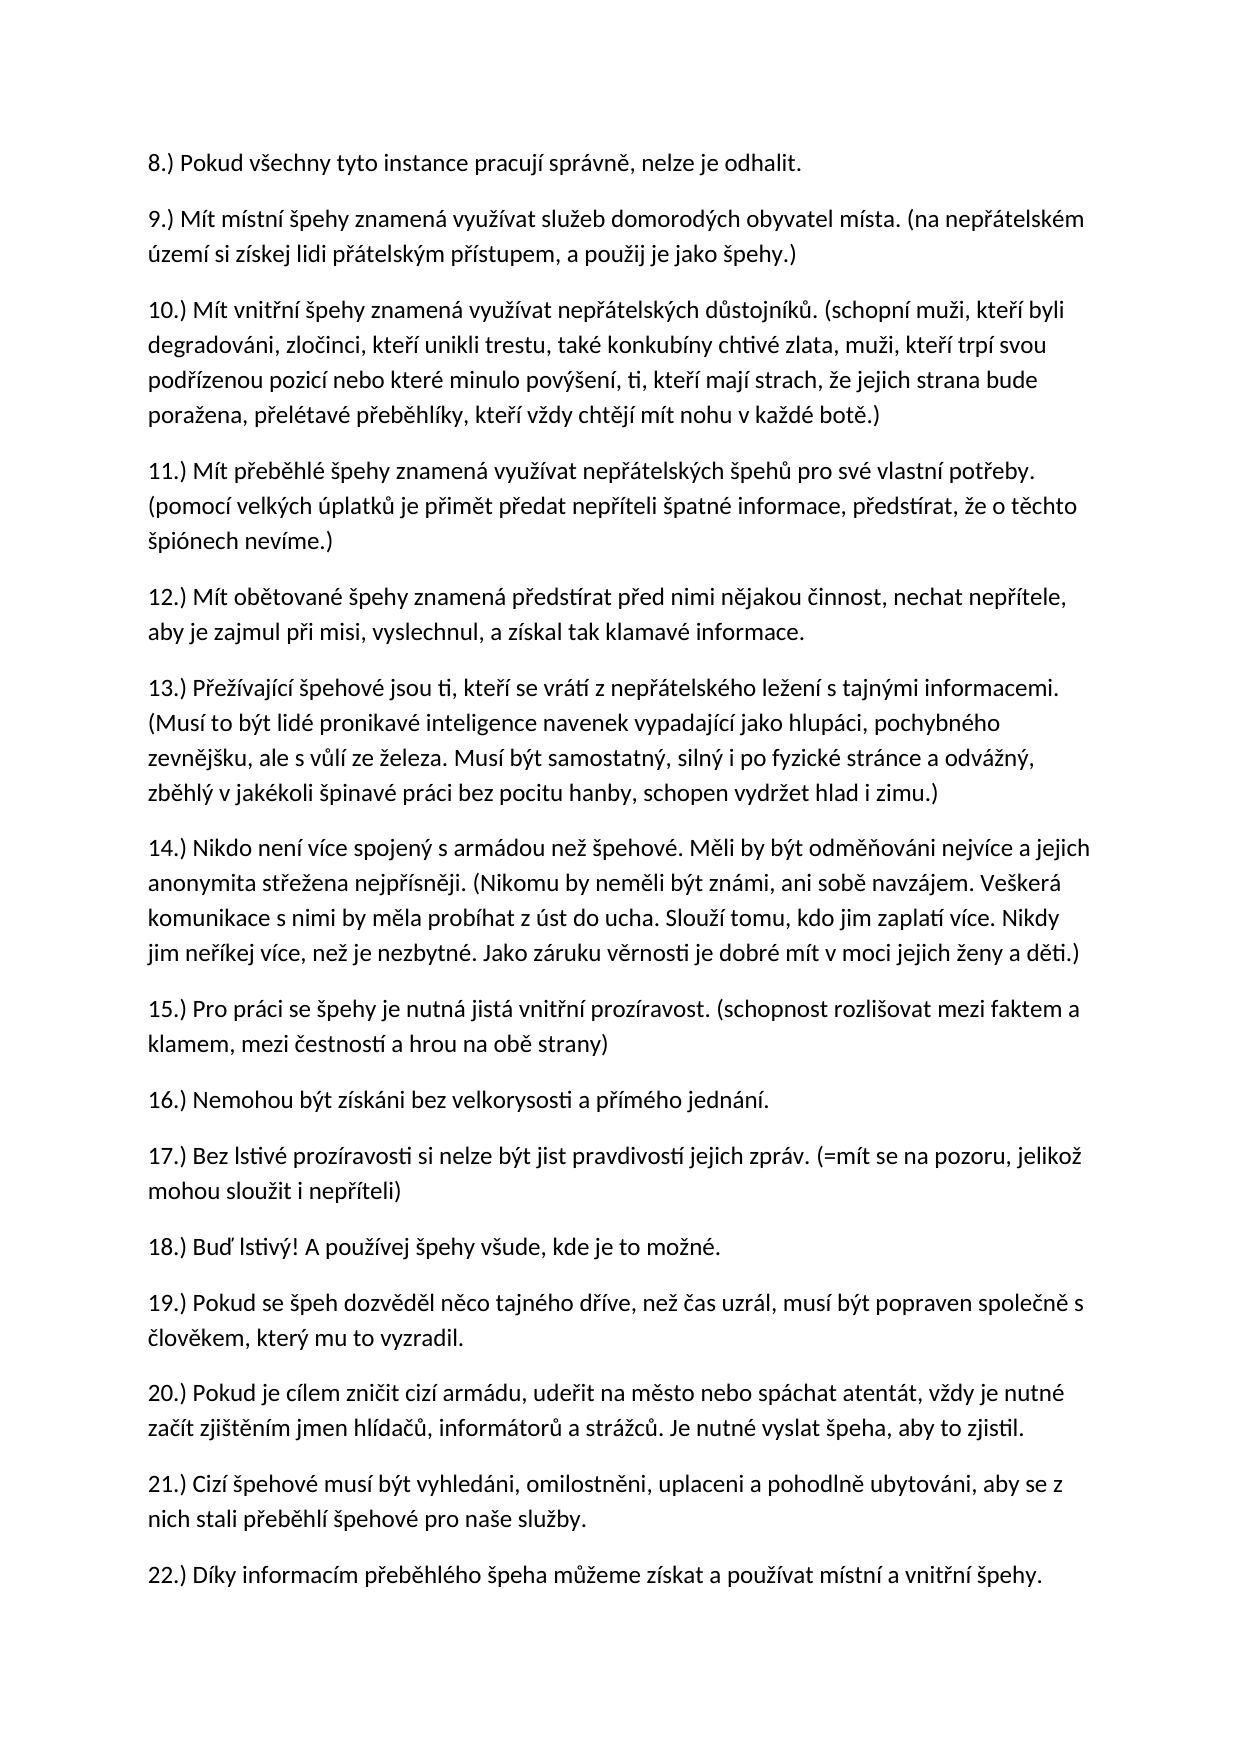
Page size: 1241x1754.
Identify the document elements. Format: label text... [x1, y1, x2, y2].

text 21.) Cizí špehové musí být vyhledáni, omilostněni, uplaceni a pohodlně ubytováni, aby se z nich stali přeběhlí špehové pro naše služby. [148, 1468, 1093, 1534]
text 19.) Pokud se špeh dozvěděl něco tajného dříve, než čas uzrál, musí být popraven společně s člověkem, který mu to vyzradil. [148, 1287, 1093, 1352]
text 16.) Nemohou být získáni bez velkorysosti a přímého jednání. [148, 1084, 1093, 1115]
text 13.) Přežívající špehové jsou ti, kteří se vrátí z nepřátelského ležení s tajnými informacemi. (Musí to být lidé pronikavé inteligence navenek vypadající jako hlupáci, pochybného zevnějšku, ale s vůlí ze železa. Musí být samostatný, silný i po fyzické stránce a odvážný, zběhlý v jakékoli špinavé práci bez pocitu hanby, schopen vydržet hlad i zimu.) [148, 672, 1093, 807]
text 17.) Bez lstivé prozíravosti si nelze být jist pravdivostí jejich zpráv. (=mít se na pozoru, jelikož mohou sloužit i nepříteli) [148, 1140, 1093, 1206]
text 18.) Buď lstivý! A používej špehy všude, kde je to možné. [148, 1231, 1093, 1261]
text 12.) Mít obětované špehy znamená předstírat před nimi nějakou činnost, nechat nepřítele, aby je zajmul při misi, vyslechnul, a získal tak klamavé informace. [148, 581, 1093, 646]
text 22.) Díky informacím přeběhlého špeha můžeme získat a používat místní a vnitřní špehy. [148, 1559, 1093, 1590]
text 11.) Mít přeběhlé špehy znamená využívat nepřátelských špehů pro své vlastní potřeby. (pomocí velkých úplatků je přimět předat nepříteli špatné informace, předstírat, že o těchto špiónech nevíme.) [148, 455, 1093, 556]
text 10.) Mít vnitřní špehy znamená využívat nepřátelských důstojníků. (schopní muži, kteří byli degradováni, zločinci, kteří unikli trestu, také konkubíny chtivé zlata, muži, kteří trpí svou podřízenou pozicí nebo které minulo povýšení, ti, kteří mají strach, že jejich strana bude poražena, přelétavé přeběhlíky, kteří vždy chtějí mít nohu v každé botě.) [148, 294, 1093, 430]
text 14.) Nikdo není více spojený s armádou než špehové. Měli by být odměňováni nejvíce a jejich anonymita střežena nejpřísněji. (Nikomu by neměli být známi, ani sobě navzájem. Veškerá komunikace s nimi by měla probíhat z úst do ucha. Slouží tomu, kdo jim zaplatí více. Nikdy jim neříkej více, než je nezbytné. Jako záruku věrnosti je dobré mít v moci jejich ženy a děti.) [148, 833, 1093, 968]
text 15.) Pro práci se špehy je nutná jistá vnitřní prozíravost. (schopnost rozlišovat mezi faktem a klamem, mezi čestností a hrou na obě strany) [148, 993, 1093, 1059]
text 20.) Pokud je cílem zničit cizí armádu, udeřit na město nebo spáchat atentát, vždy je nutné začít zjištěním jmen hlídačů, informátorů a strážců. Je nutné vyslat špeha, aby to zjistil. [148, 1378, 1093, 1443]
text 8.) Pokud všechny tyto instance pracují správně, nelze je odhalit. [148, 148, 1093, 178]
text 9.) Mít místní špehy znamená využívat služeb domorodých obyvatel místa. (na nepřátelském území si získej lidi přátelským přístupem, a použij je jako špehy.) [148, 203, 1093, 269]
